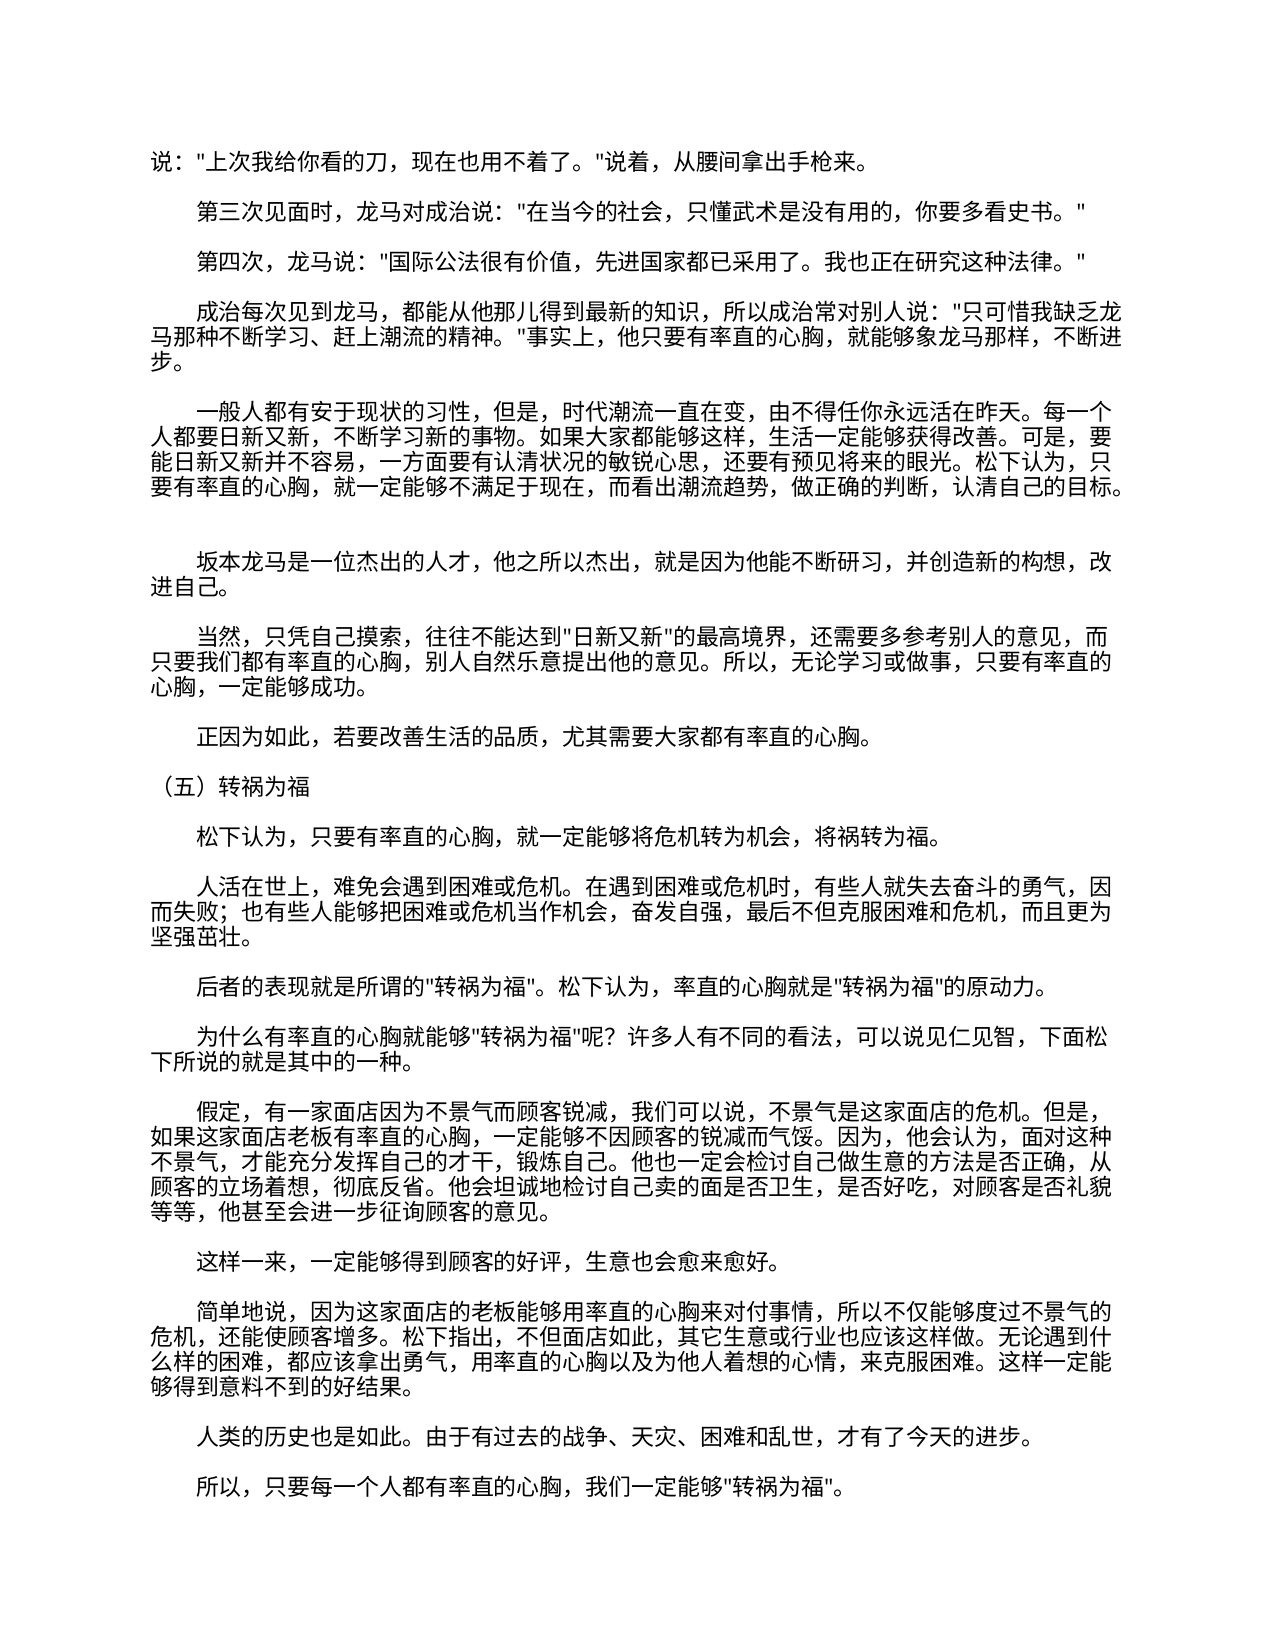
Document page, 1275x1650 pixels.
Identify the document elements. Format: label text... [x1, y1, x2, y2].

text 成治每次见到龙马，都能从他那儿得到最新的知识，所以成治常对别人说："只可惜我缺乏龙马那种不断学习、赶上潮流的精神。"事实上，他只要有率直的心胸，就能够象龙马那样，不断进步。 [150, 300, 1125, 375]
text 后者的表现就是所谓的"转祸为福"。松下认为，率直的心胸就是"转祸为福"的原动力。 [150, 975, 1125, 1000]
text 为什么有率直的心胸就能够"转祸为福"呢？许多人有不同的看法，可以说见仁见智，下面松下所说的就是其中的一种。 [150, 1025, 1125, 1075]
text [150, 150, 1125, 175]
text 第三次见面时，龙马对成治说："在当今的社会，只懂武术是没有用的，你要多看史书。" [150, 200, 1125, 225]
text 这样一来，一定能够得到顾客的好评，生意也会愈来愈好。 [150, 1250, 1125, 1275]
text 第四次，龙马说："国际公法很有价值，先进国家都已采用了。我也正在研究这种法律。" [150, 250, 1125, 275]
text 简单地说，因为这家面店的老板能够用率直的心胸来对付事情，所以不仅能够度过不景气的危机，还能使顾客增多。松下指出，不但面店如此，其它生意或行业也应该这样做。无论遇到什么样的困难，都应该拿出勇气，用率直的心胸以及为他人着想的心情，来克服困难。这样一定能够得到意料不到的好结果。 [150, 1300, 1125, 1400]
text 假定，有一家面店因为不景气而顾客锐减，我们可以说，不景气是这家面店的危机。但是，如果这家面店老板有率直的心胸，一定能够不因顾客的锐减而气馁。因为，他会认为，面对这种不景气，才能充分发挥自己的才干，锻炼自己。他也一定会检讨自己做生意的方法是否正确，从顾客的立场着想，彻底反省。他会坦诚地检讨自己卖的面是否卫生，是否好吃，对顾客是否礼貌等等，他甚至会进一步征询顾客的意见。 [150, 1100, 1125, 1225]
text 人活在世上，难免会遇到困难或危机。在遇到困难或危机时，有些人就失去奋斗的勇气，因而失败；也有些人能够把困难或危机当作机会，奋发自强，最后不但克服困难和危机，而且更为坚强茁壮。 [150, 875, 1125, 950]
text 松下认为，只要有率直的心胸，就一定能够将危机转为机会，将祸转为福。 [150, 825, 1125, 850]
text 一般人都有安于现状的习性，但是，时代潮流一直在变，由不得任你永远活在昨天。每一个人都要日新又新，不断学习新的事物。如果大家都能够这样，生活一定能够获得改善。可是，要能日新又新并不容易，一方面要有认清状况的敏锐心思，还要有预见将来的眼光。松下认为，只要有率直的心胸，就一定能够不满足于现在，而看出潮流趋势，做正确的判断，认清自己的目标。 [150, 400, 1125, 525]
text 正因为如此，若要改善生活的品质，尤其需要大家都有率直的心胸。 [150, 725, 1125, 750]
text 人类的历史也是如此。由于有过去的战争、天灾、困难和乱世，才有了今天的进步。 [150, 1425, 1125, 1450]
text （五）转祸为福 [150, 775, 1125, 800]
text 当然，只凭自己摸索，往往不能达到"日新又新"的最高境界，还需要多参考别人的意见，而只要我们都有率直的心胸，别人自然乐意提出他的意见。所以，无论学习或做事，只要有率直的心胸，一定能够成功。 [150, 625, 1125, 700]
text 所以，只要每一个人都有率直的心胸，我们一定能够"转祸为福"。 [150, 1475, 1125, 1500]
text 坂本龙马是一位杰出的人才，他之所以杰出，就是因为他能不断研习，并创造新的构想，改进自己。 [150, 550, 1125, 600]
